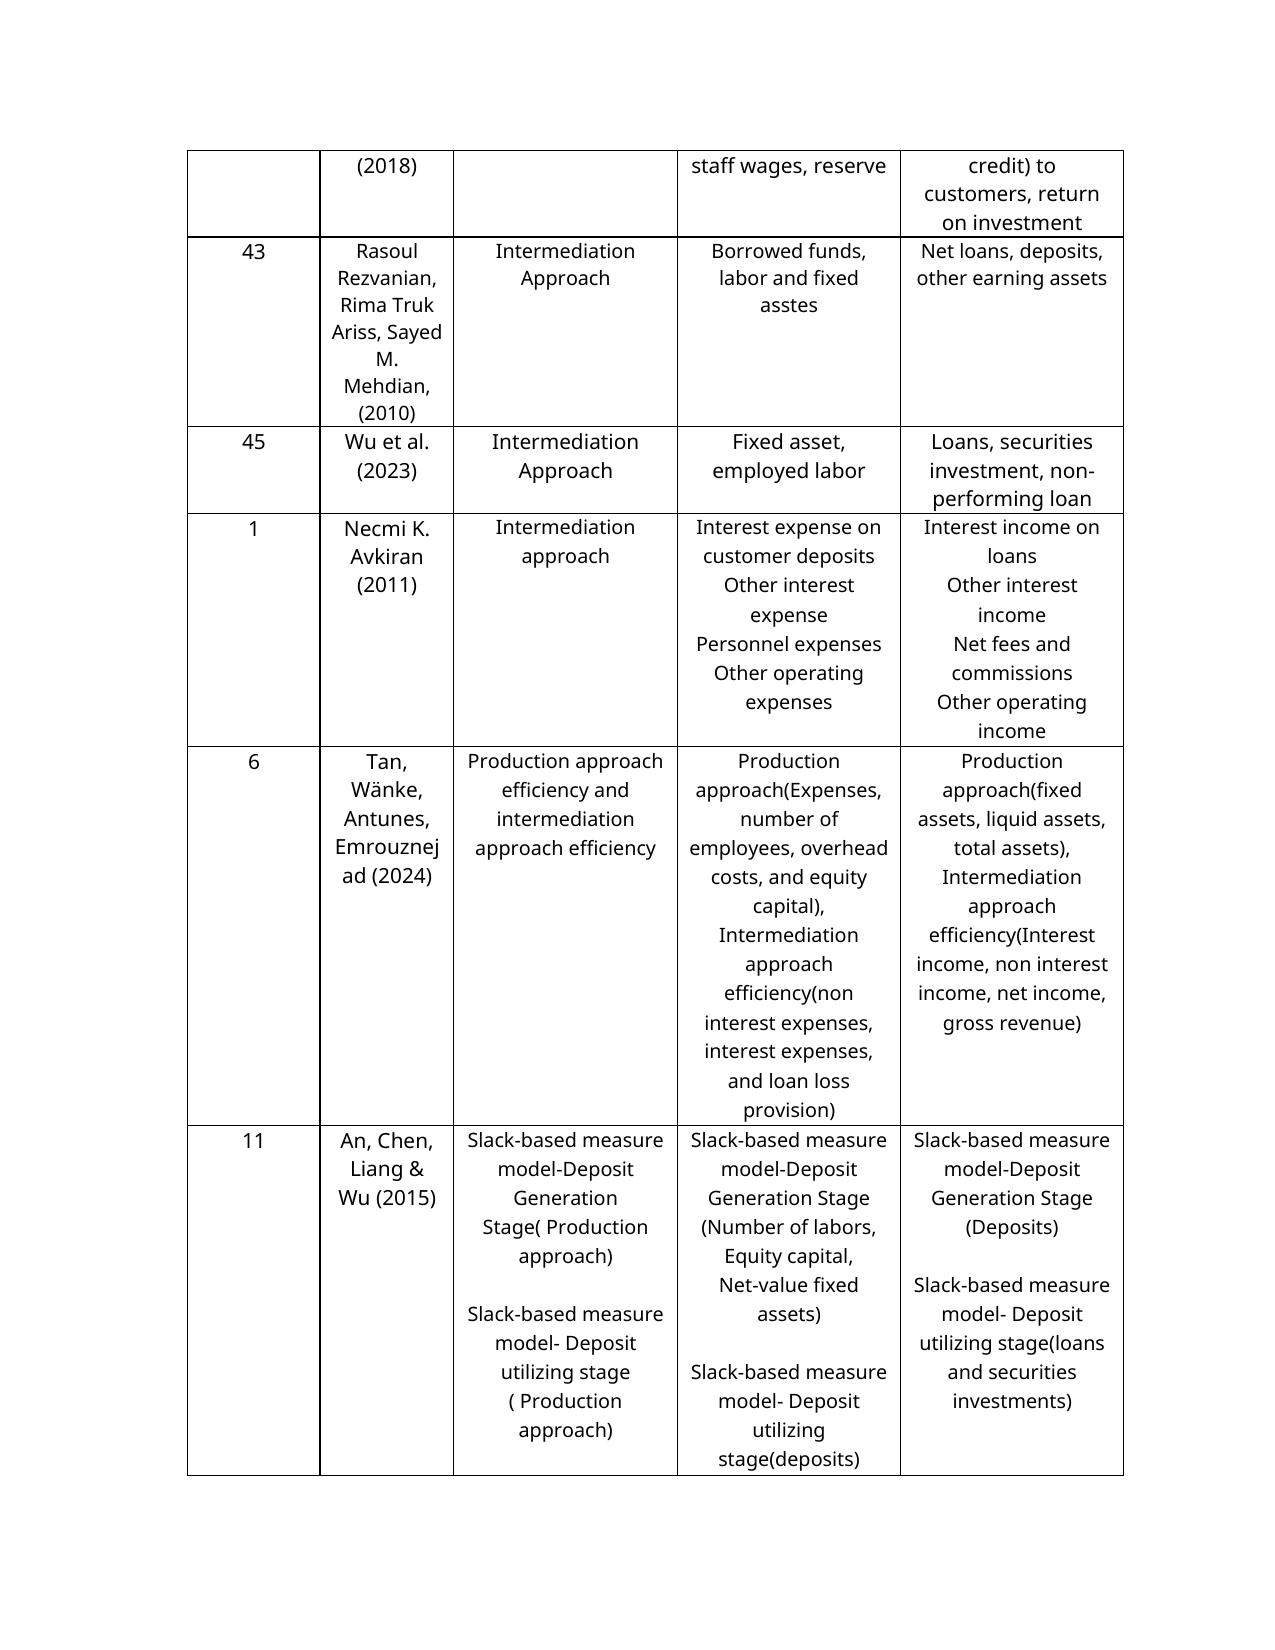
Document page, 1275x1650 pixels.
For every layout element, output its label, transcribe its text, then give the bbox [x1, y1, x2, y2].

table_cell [901, 151, 1123, 236]
table_cell 1 [188, 514, 319, 746]
table_cell Necmi K. Avkiran (2011) [321, 514, 453, 746]
table_cell Tan, Wänke, Antunes, Emrouznejad (2024) [321, 747, 453, 1125]
table_cell Wu et al. (2023) [321, 427, 453, 513]
table_cell Loans, securities investment, non-performing loan [901, 427, 1123, 513]
table_cell Intermediation Approach [454, 427, 677, 513]
table_cell Slack-based measure model-Deposit Generation Stage( Production approach) Slack-based measure model- Deposit utilizing stage ( Production approach) [454, 1126, 677, 1475]
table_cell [321, 151, 453, 236]
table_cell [678, 151, 900, 236]
table_cell Slack-based measure model-Deposit Generation Stage (Number of labors, Equity capital, Net-value fixed assets) Slack-based measure model- Deposit utilizing stage(deposits) [678, 1126, 900, 1475]
table_cell Production approach(fixed assets, liquid assets, total assets), Intermediation approach efficiency(Interest income, non interest income, net income, gross revenue) [901, 747, 1123, 1125]
table_cell Intermediation Approach [454, 238, 677, 426]
table_cell 6 [188, 747, 319, 1125]
table_cell Intermediation approach [454, 514, 677, 746]
table_cell Fixed asset, employed labor [678, 427, 900, 513]
table_cell Production approach efficiency and intermediation approach efficiency [454, 747, 677, 1125]
table_cell 40 [188, 151, 319, 236]
table_cell Production approach(Expenses, number of employees, overhead costs, and equity capital), Intermediation approach efficiency(non interest expenses, interest expenses, and loan loss provision) [678, 747, 900, 1125]
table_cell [454, 151, 677, 236]
table_cell An, Chen, Liang & Wu (2015) [321, 1126, 453, 1475]
table_cell Slack-based measure model-Deposit Generation Stage (Deposits) Slack-based measure model- Deposit utilizing stage(loans and securities investments) [901, 1126, 1123, 1475]
table_cell Borrowed funds, labor and fixed asstes [678, 238, 900, 426]
table_cell Net loans, deposits, other earning assets [901, 238, 1123, 426]
table_cell 43 [188, 238, 319, 426]
table_cell Rasoul Rezvanian, Rima Truk Ariss, Sayed M. Mehdian, (2010) [321, 238, 453, 426]
table_cell 11 [188, 1126, 319, 1475]
table_cell Interest expense on customer deposits Other interest expense Personnel expenses Other operating expenses [678, 514, 900, 746]
table_cell 45 [188, 427, 319, 513]
table_cell Interest income on loans Other interest income Net fees and commissions Other operating income [901, 514, 1123, 746]
